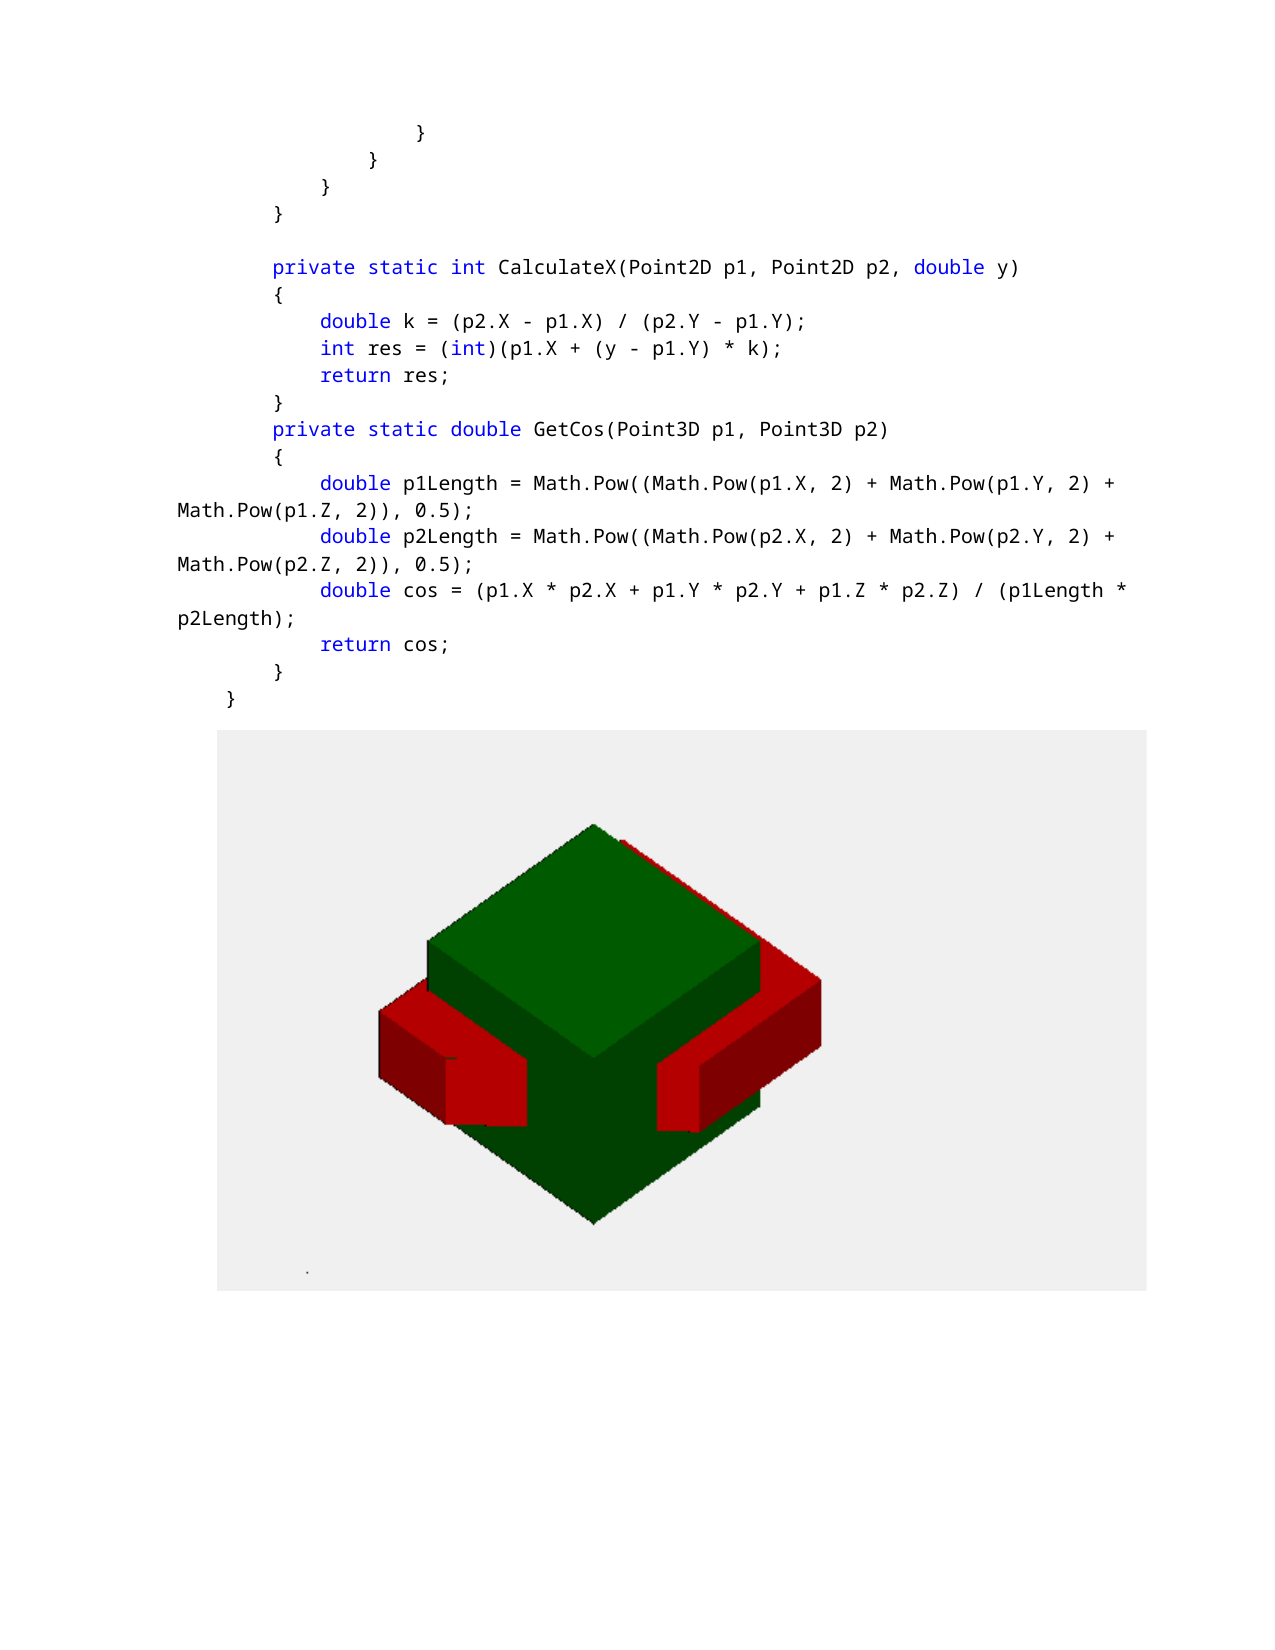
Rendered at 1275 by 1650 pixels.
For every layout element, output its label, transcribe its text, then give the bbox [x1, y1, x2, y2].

text { [177, 280, 1186, 307]
text return cos; [177, 631, 1186, 658]
text int res = (int)(p1.X + (y - p1.Y) * k); [177, 334, 1186, 361]
text } [177, 658, 1186, 685]
text double k = (p2.X - p1.X) / (p2.Y - p1.Y); [177, 307, 1186, 334]
text double cos = (p1.X * p2.X + p1.Y * p2.Y + p1.Z * p2.Z) / (p1Length * p2Length); [177, 577, 1186, 631]
text } [177, 685, 1186, 712]
picture [217, 730, 1147, 1291]
text { [177, 442, 1186, 469]
text private static double GetCos(Point3D p1, Point3D p2) [177, 415, 1186, 442]
text } [177, 388, 1186, 415]
text } [177, 145, 1186, 172]
text } [177, 172, 1186, 199]
text } [177, 199, 1186, 226]
text return res; [177, 361, 1186, 388]
text double p2Length = Math.Pow((Math.Pow(p2.X, 2) + Math.Pow(p2.Y, 2) + Math.Pow(p2.Z, 2)), 0.5); [177, 523, 1186, 577]
text double p1Length = Math.Pow((Math.Pow(p1.X, 2) + Math.Pow(p1.Y, 2) + Math.Pow(p1.Z, 2)), 0.5); [177, 469, 1186, 523]
text private static int CalculateX(Point2D p1, Point2D p2, double y) [177, 253, 1186, 280]
text } [177, 118, 1186, 145]
